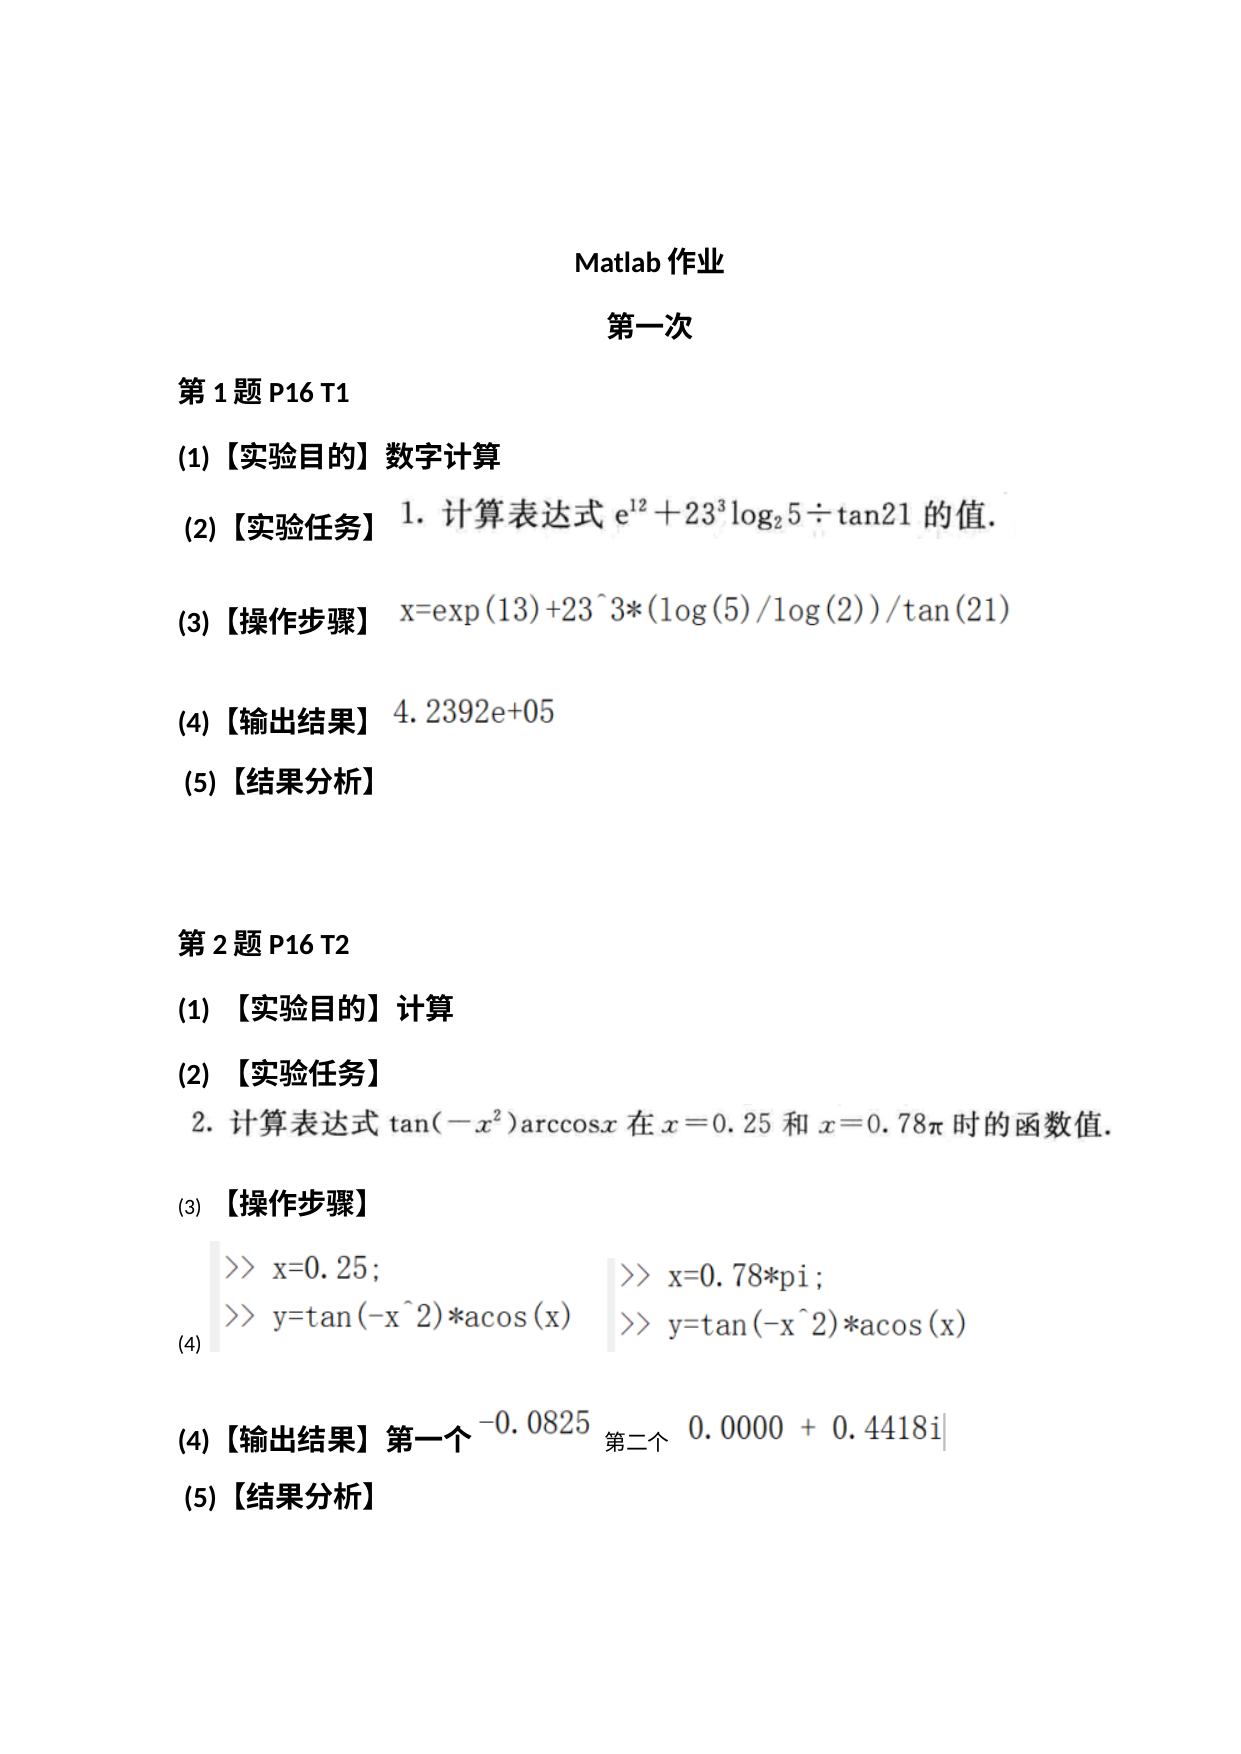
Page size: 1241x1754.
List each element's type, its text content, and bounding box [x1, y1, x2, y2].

text 第1题 P16 T1 [177, 357, 1122, 422]
text 第一次 [177, 292, 1122, 357]
list 【实验目的】计算 [177, 974, 1122, 1039]
list 【实验任务】 [177, 1039, 1122, 1104]
list 【操作步骤】 [177, 1169, 1122, 1234]
text (1)【实验目的】数字计算 [177, 422, 1122, 487]
picture [472, 1400, 604, 1451]
text (4)【输出结果】 [177, 682, 1122, 747]
text (5)【结果分析】 [177, 1462, 1122, 1527]
picture [669, 1413, 961, 1451]
text 第2题 P16 T2 [177, 909, 1122, 974]
picture [385, 687, 573, 733]
picture [391, 492, 1016, 539]
text (5)【结果分析】 [177, 747, 1122, 812]
picture [209, 1241, 998, 1352]
picture [385, 592, 1047, 633]
text Matlab作业 [177, 227, 1122, 292]
picture [177, 1104, 1122, 1143]
